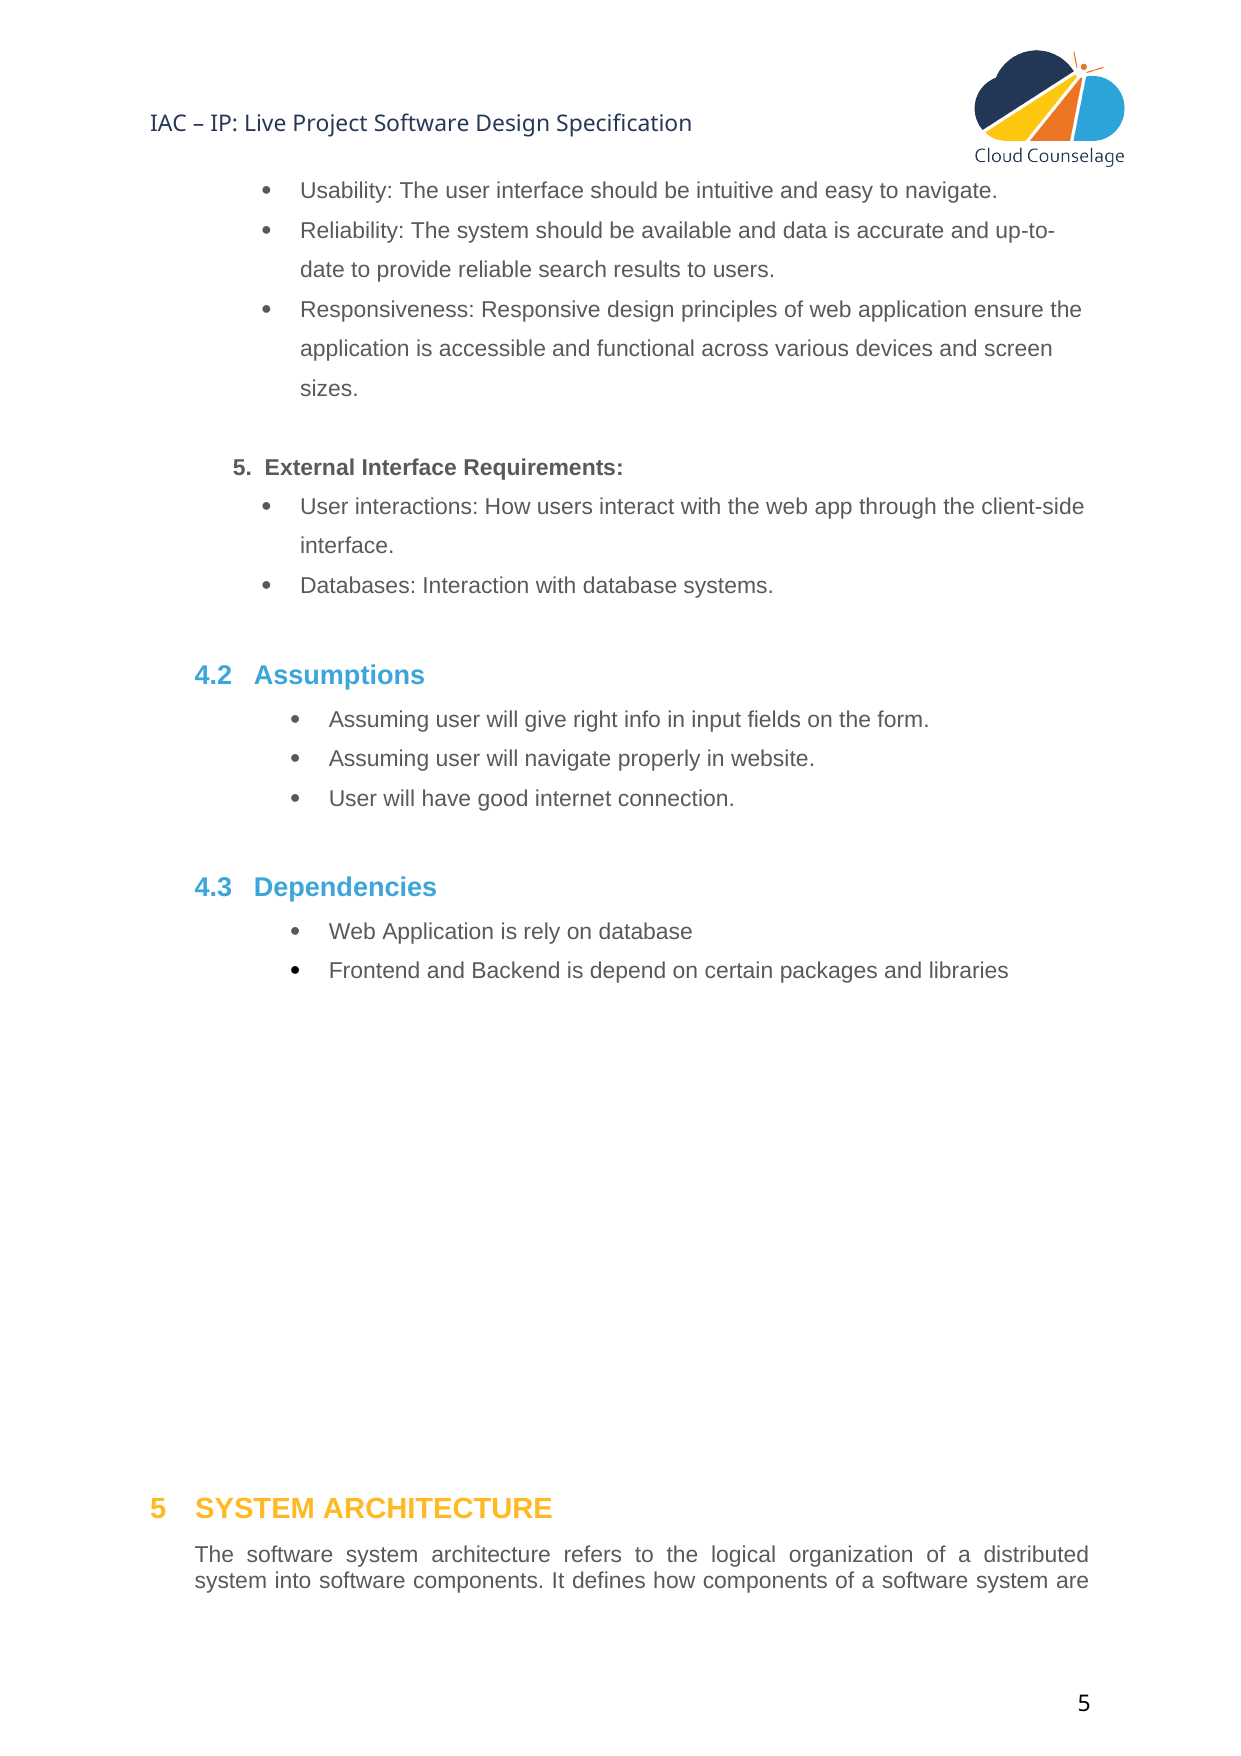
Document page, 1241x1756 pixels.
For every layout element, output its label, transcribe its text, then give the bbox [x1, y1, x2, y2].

list Web Application is rely on database [291, 918, 1090, 944]
subtitle Dependencies [194, 871, 1090, 902]
list Reliability: The system should be available and data is accurate and up-to-date to provide reliable search results to users. [262, 217, 1090, 282]
list Assuming user will navigate properly in website. [291, 745, 1090, 771]
picture [974, 50, 1125, 167]
list Frontend and Backend is depend on certain packages and libraries [291, 957, 1090, 984]
list Responsiveness: Responsive design principles of web application ensure the application is accessible and functional across various devices and screen sizes. [262, 296, 1090, 401]
subtitle Assumptions [194, 659, 1090, 690]
text 5. External Interface Requirements: [150, 453, 1090, 480]
list Databases: Interaction with database systems. [262, 572, 1090, 598]
list Usability: The user interface should be intuitive and easy to navigate. [262, 177, 1090, 203]
list Assuming user will give right info in input fields on the form. [291, 706, 1090, 732]
list User will have good internet connection. [291, 784, 1090, 811]
list User interactions: How users interact with the web app through the client-side interface. [262, 493, 1090, 559]
subtitle SYSTEM ARCHITECTURE [150, 1491, 1090, 1524]
